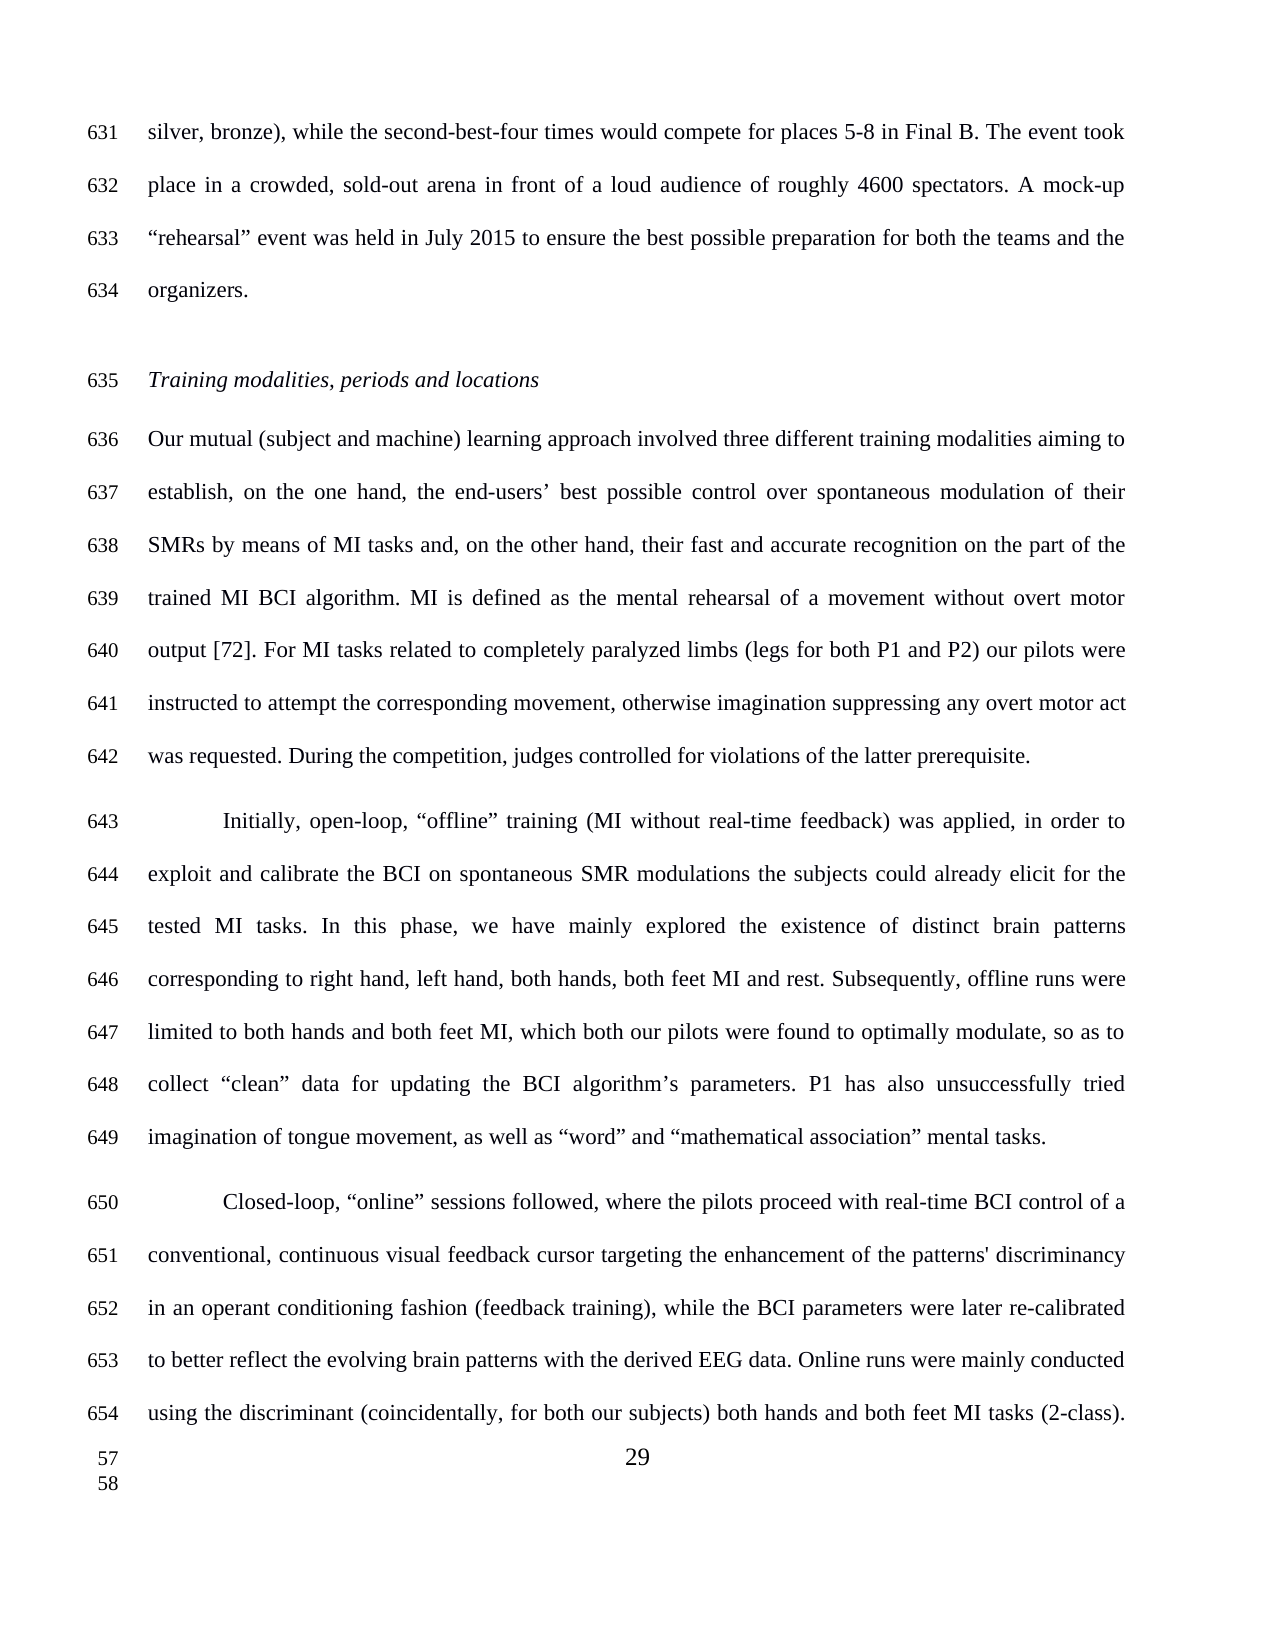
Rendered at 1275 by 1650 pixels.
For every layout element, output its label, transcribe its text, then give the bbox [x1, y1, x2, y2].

text Initially, open-loop, “offline” training (MI without real-time feedback) was applied, in order to exploit and calibrate the BCI on spontaneous SMR modulations the subjects could already elicit for the tested MI tasks. In this phase, we have mainly explored the existence of distinct brain patterns corresponding to right hand, left hand, both hands, both feet MI and rest. Subsequently, offline runs were limited to both hands and both feet MI, which both our pilots were found to optimally modulate, so as to collect “clean” data for updating the BCI algorithm’s parameters. P1 has also unsuccessfully tried imagination of tongue movement, as well as “word” and “mathematical association” mental tasks. [148, 807, 1127, 1149]
text Training modalities, periods and locations [148, 366, 1127, 393]
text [148, 1188, 1127, 1426]
text Our mutual (subject and machine) learning approach involved three different training modalities aiming to establish, on the one hand, the end-users’ best possible control over spontaneous modulation of their SMRs by means of MI tasks and, on the other hand, their fast and accurate recognition on the part of the trained MI BCI algorithm. MI is defined as the mental rehearsal of a movement without overt motor output [72]. For MI tasks related to completely paralyzed limbs (legs for both P1 and P2) our pilots were instructed to attempt the corresponding movement, otherwise imagination suppressing any overt motor act was requested. During the competition, judges controlled for violations of the latter prerequisite. [148, 425, 1127, 768]
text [148, 118, 1127, 303]
